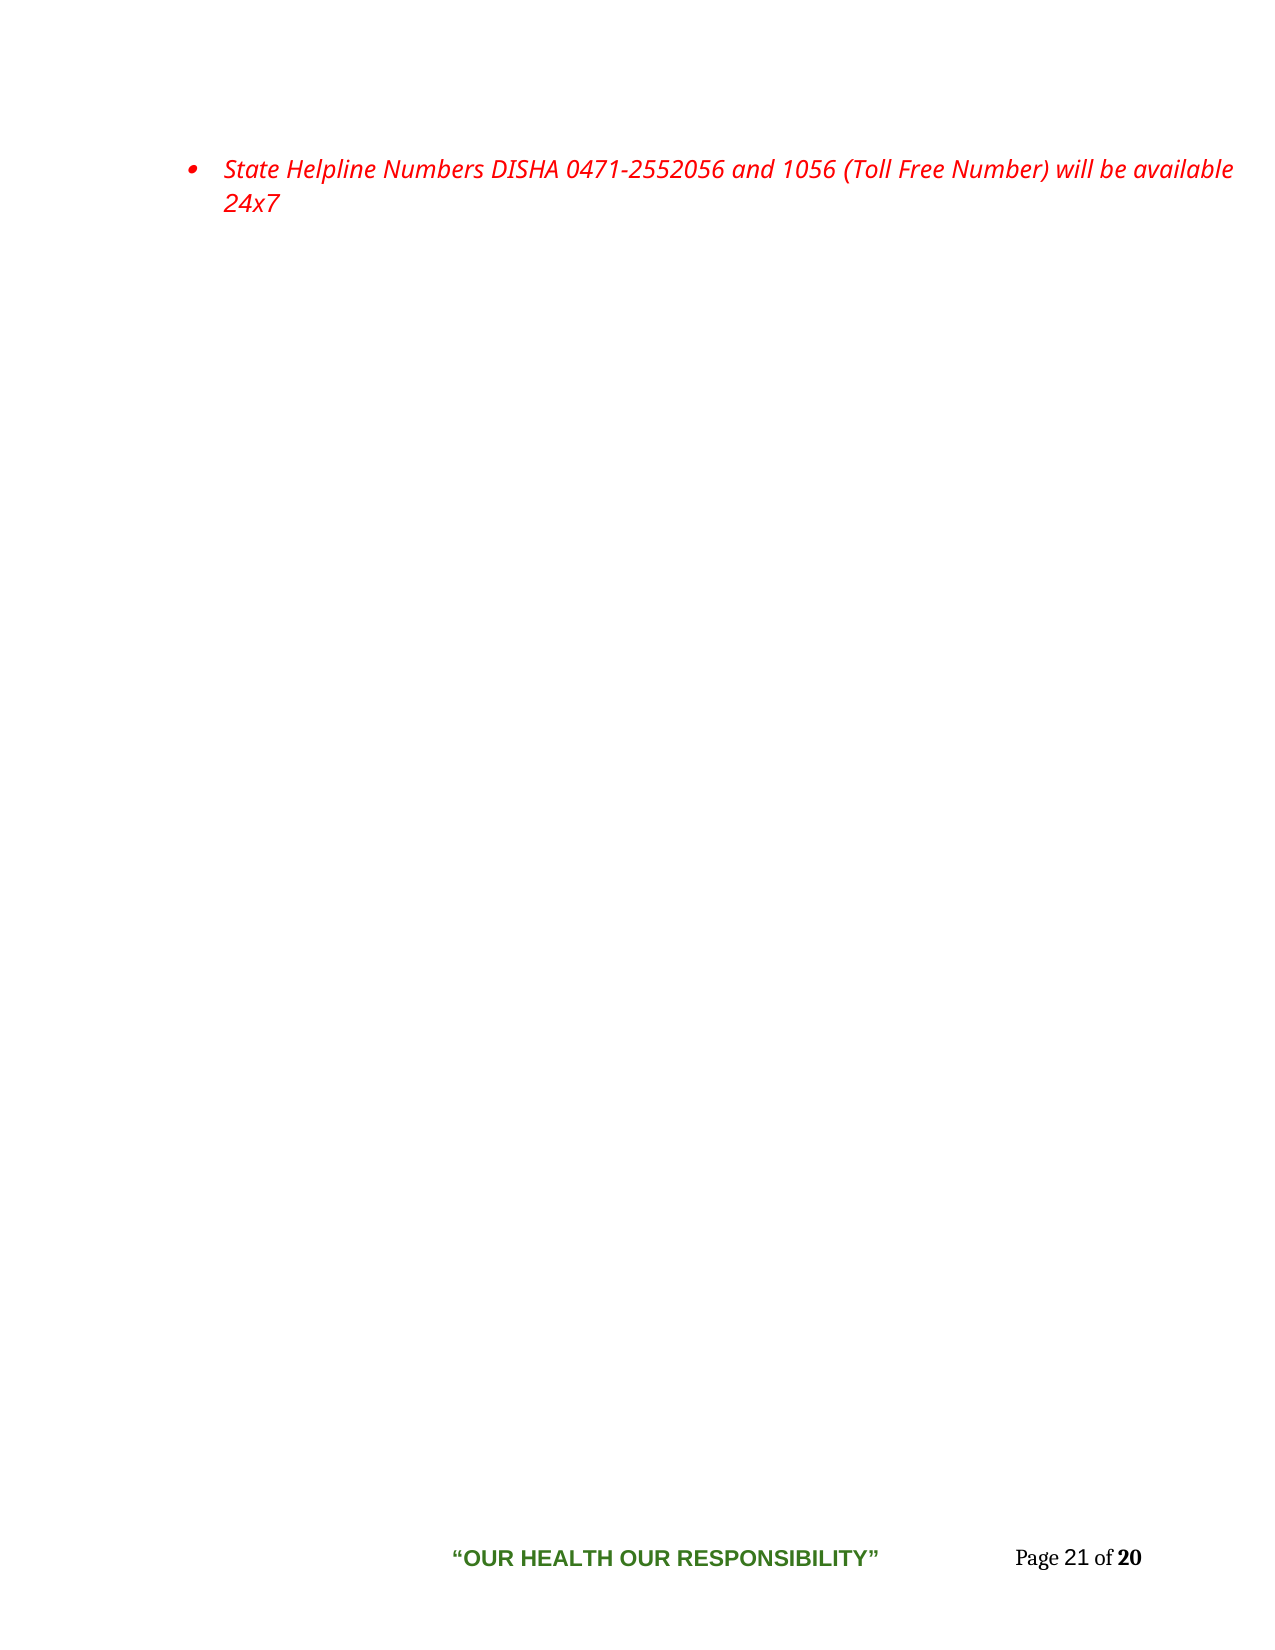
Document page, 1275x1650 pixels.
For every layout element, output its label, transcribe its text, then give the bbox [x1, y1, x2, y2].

list State Helpline Numbers DISHA 0471-2552056 and 1056 (Toll Free Number) will be available 24x7 [186, 152, 1252, 220]
